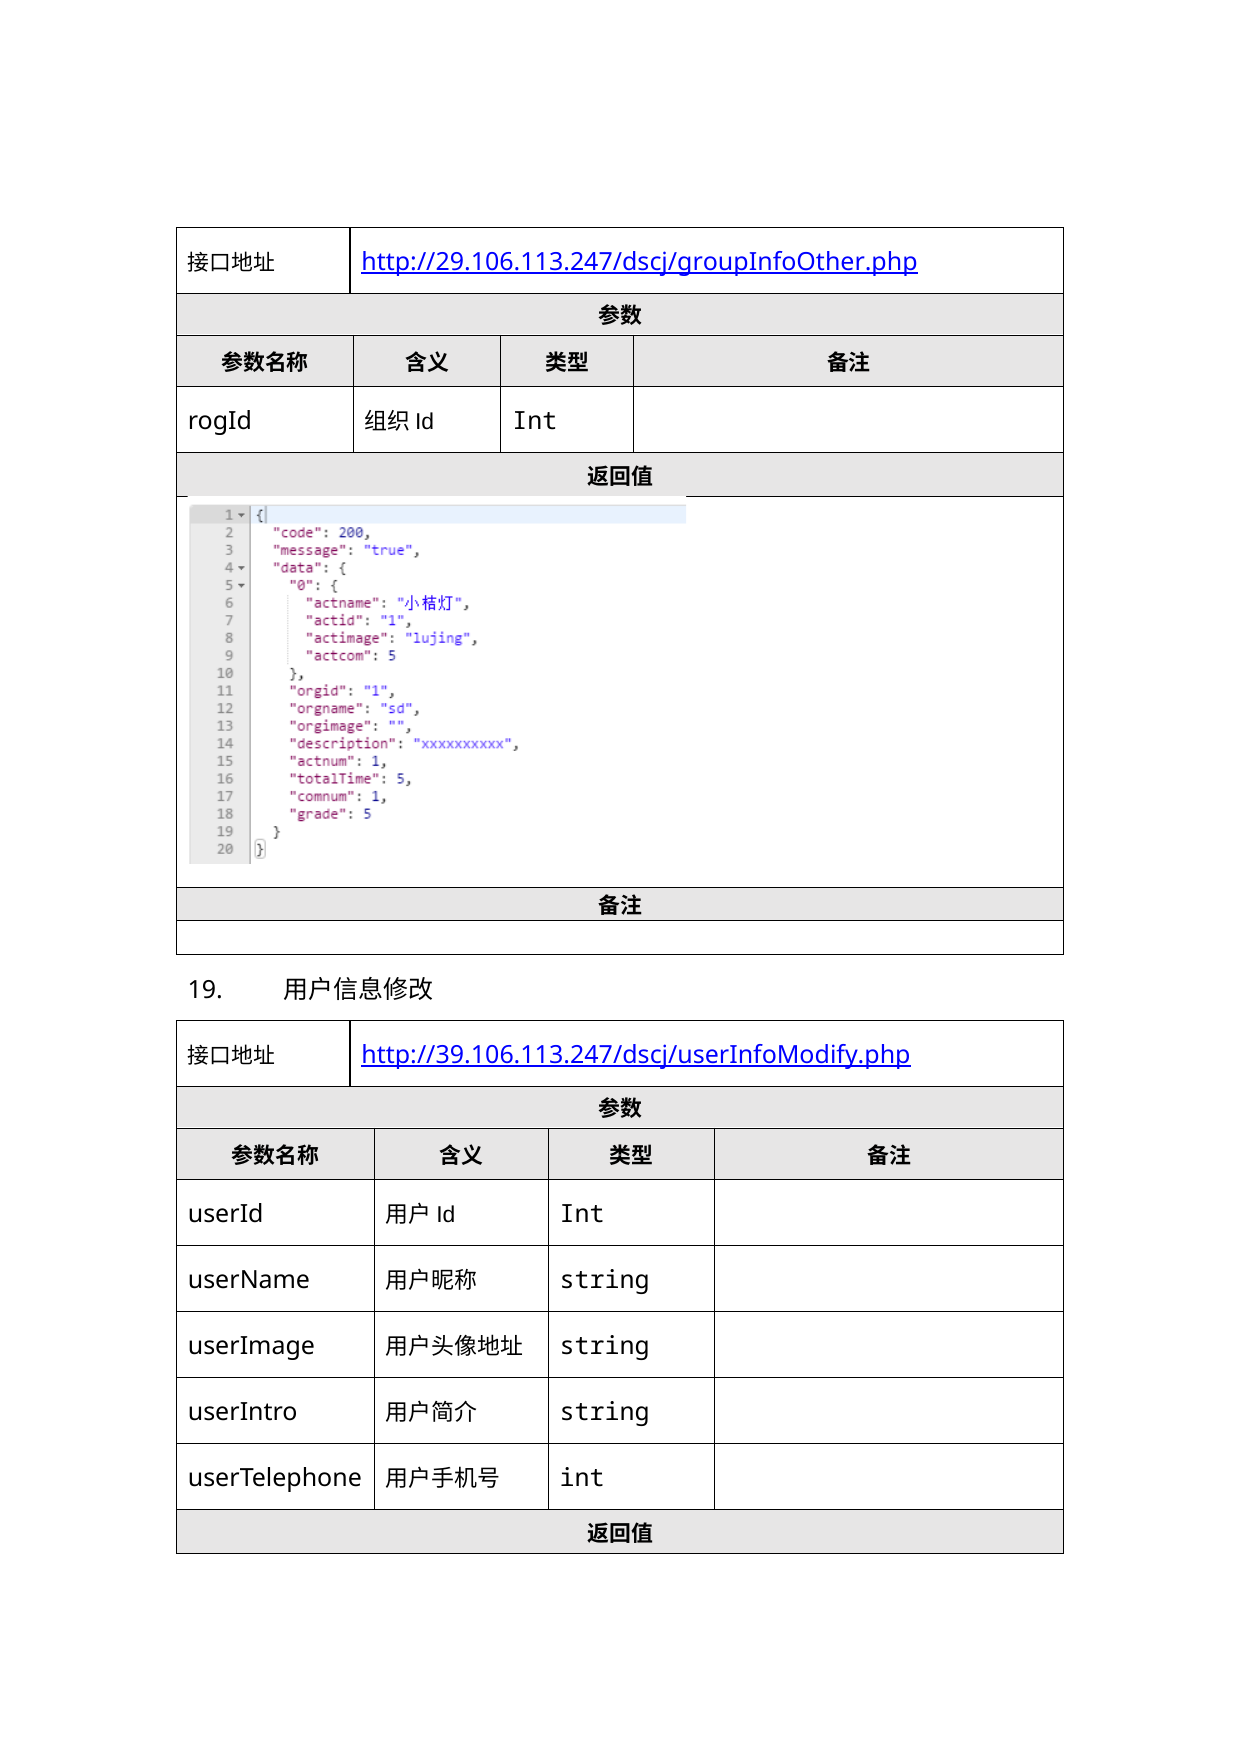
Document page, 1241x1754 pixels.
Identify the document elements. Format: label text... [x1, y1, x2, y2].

table_cell 类型 [549, 1129, 714, 1179]
table_cell 用户头像地址 [375, 1312, 548, 1377]
table_cell rogId [177, 387, 353, 452]
table_cell userName [177, 1246, 374, 1311]
table_cell string [549, 1378, 714, 1443]
table_cell [177, 497, 1063, 887]
table_cell 备注 [634, 336, 1063, 386]
table_cell 返回值 [177, 1510, 1063, 1553]
table_cell Int [549, 1180, 714, 1245]
table_cell 含义 [354, 336, 500, 386]
table_cell 含义 [375, 1129, 548, 1179]
picture [187, 496, 687, 864]
table_cell [634, 387, 1063, 452]
table_cell string [549, 1246, 714, 1311]
table_cell 用户昵称 [375, 1246, 548, 1311]
table_cell Int [501, 387, 633, 452]
table_cell 组织Id [354, 387, 500, 452]
table_header 接口地址 [177, 228, 349, 293]
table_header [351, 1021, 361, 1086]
table_cell 参数 [177, 294, 1063, 334]
table_cell userId [177, 1180, 374, 1245]
table_cell 备注 [715, 1129, 1063, 1179]
table_cell 返回值 [177, 453, 1063, 496]
table_cell 类型 [501, 336, 633, 386]
table_cell [177, 921, 1063, 954]
table_cell string [549, 1312, 714, 1377]
table_cell [715, 1312, 1063, 1377]
table_cell [715, 1246, 1063, 1311]
table_cell userIntro [177, 1378, 374, 1443]
list 用户信息修改 [187, 955, 1053, 1020]
table_cell 备注 [177, 888, 1063, 920]
table_cell [715, 1378, 1063, 1443]
table_cell 参数名称 [177, 1129, 374, 1179]
table_cell userTelephone [177, 1444, 374, 1509]
table_cell 用户Id [375, 1180, 548, 1245]
table_cell [715, 1180, 1063, 1245]
table_cell 参数 [177, 1087, 1063, 1127]
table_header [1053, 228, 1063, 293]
table_cell 用户手机号 [375, 1444, 548, 1509]
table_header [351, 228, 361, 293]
table_cell [715, 1444, 1063, 1509]
table_cell userImage [177, 1312, 374, 1377]
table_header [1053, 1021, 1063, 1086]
table_cell 参数名称 [177, 336, 353, 386]
table_cell int [549, 1444, 714, 1509]
table_header 接口地址 [177, 1021, 349, 1086]
table_cell 用户简介 [375, 1378, 548, 1443]
